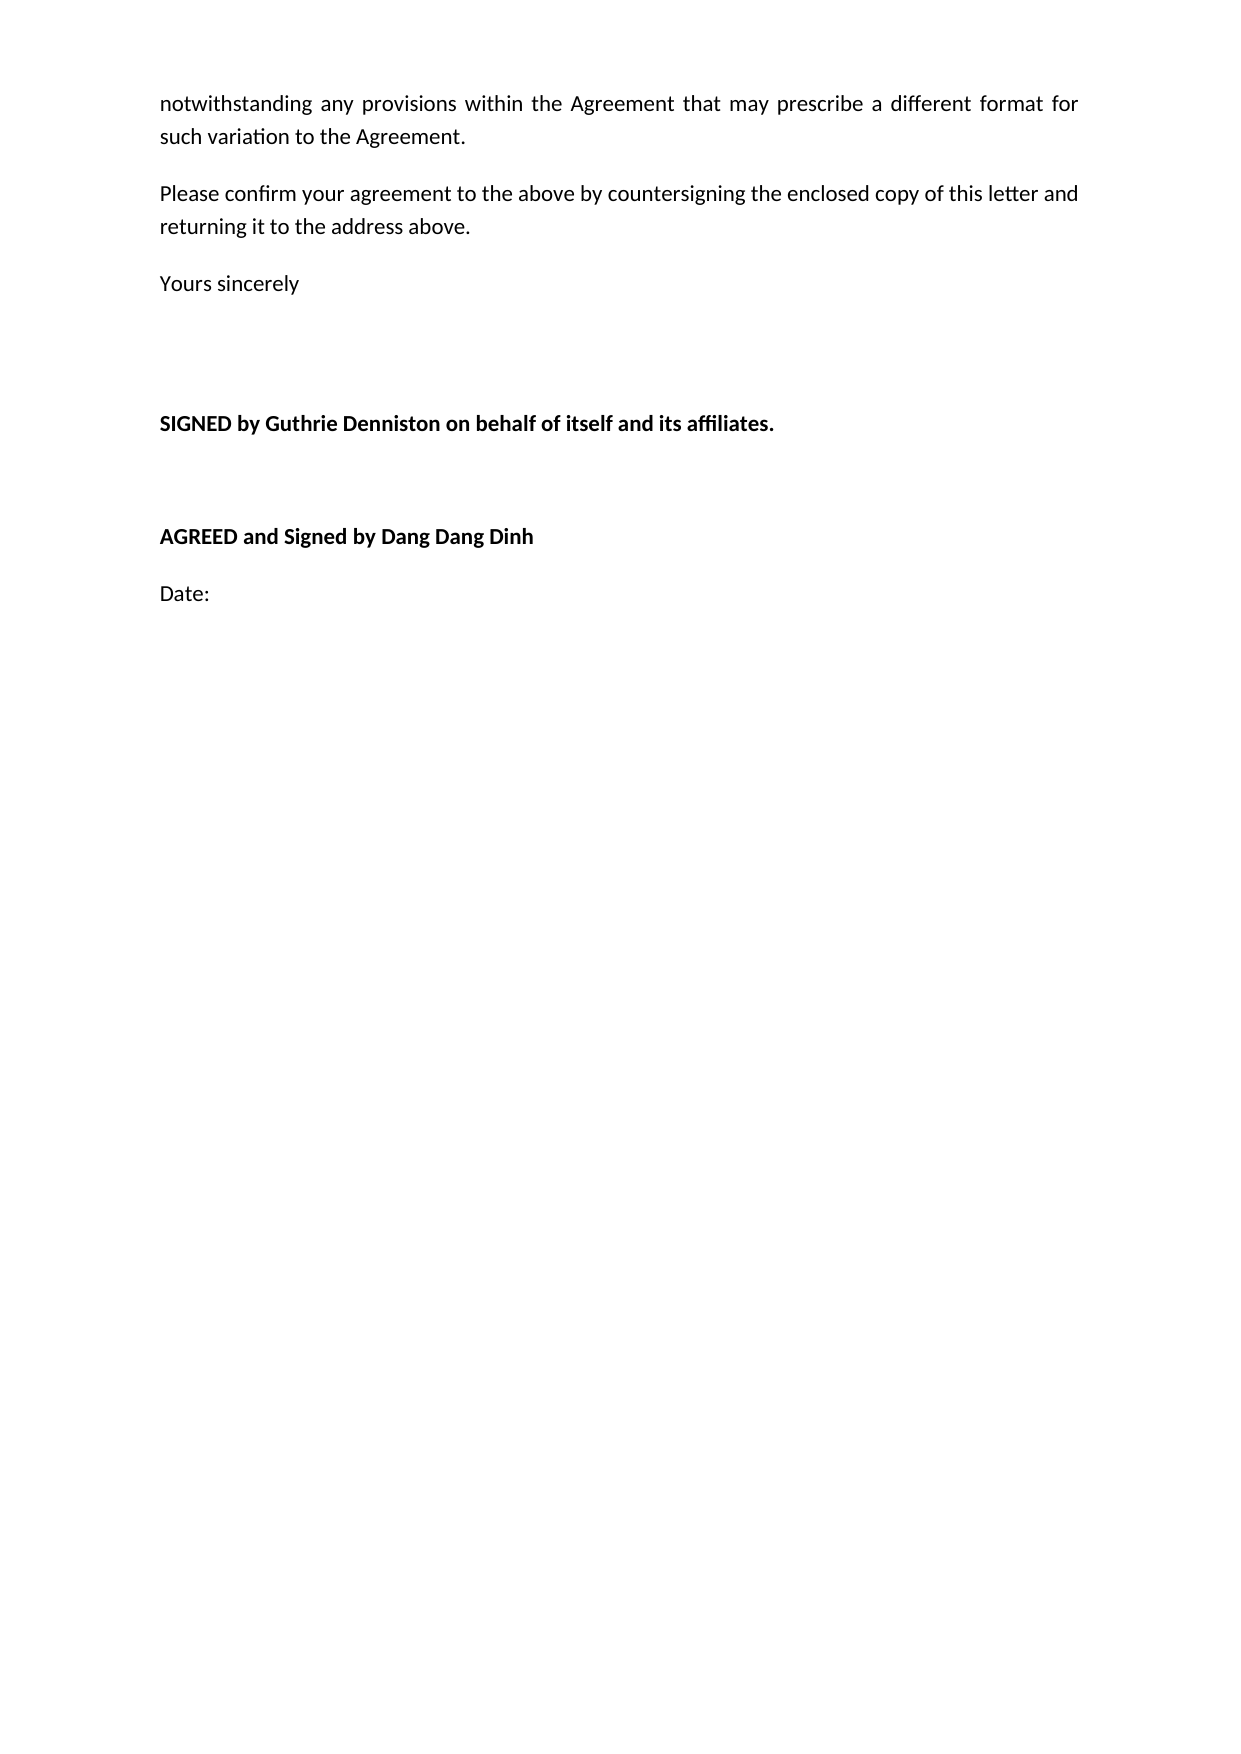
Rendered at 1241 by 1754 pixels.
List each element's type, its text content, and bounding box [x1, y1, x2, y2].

text Date: [159, 579, 1081, 607]
text AGREED and Signed by Dang Dang Dinh [159, 522, 1081, 551]
text Yours sincerely [159, 269, 1081, 297]
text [159, 89, 1081, 150]
text Please confirm your agreement to the above by countersigning the enclosed copy of this letter and returning it to the address above. [159, 179, 1081, 240]
text SIGNED by Guthrie Denniston on behalf of itself and its affiliates. [159, 409, 1081, 438]
